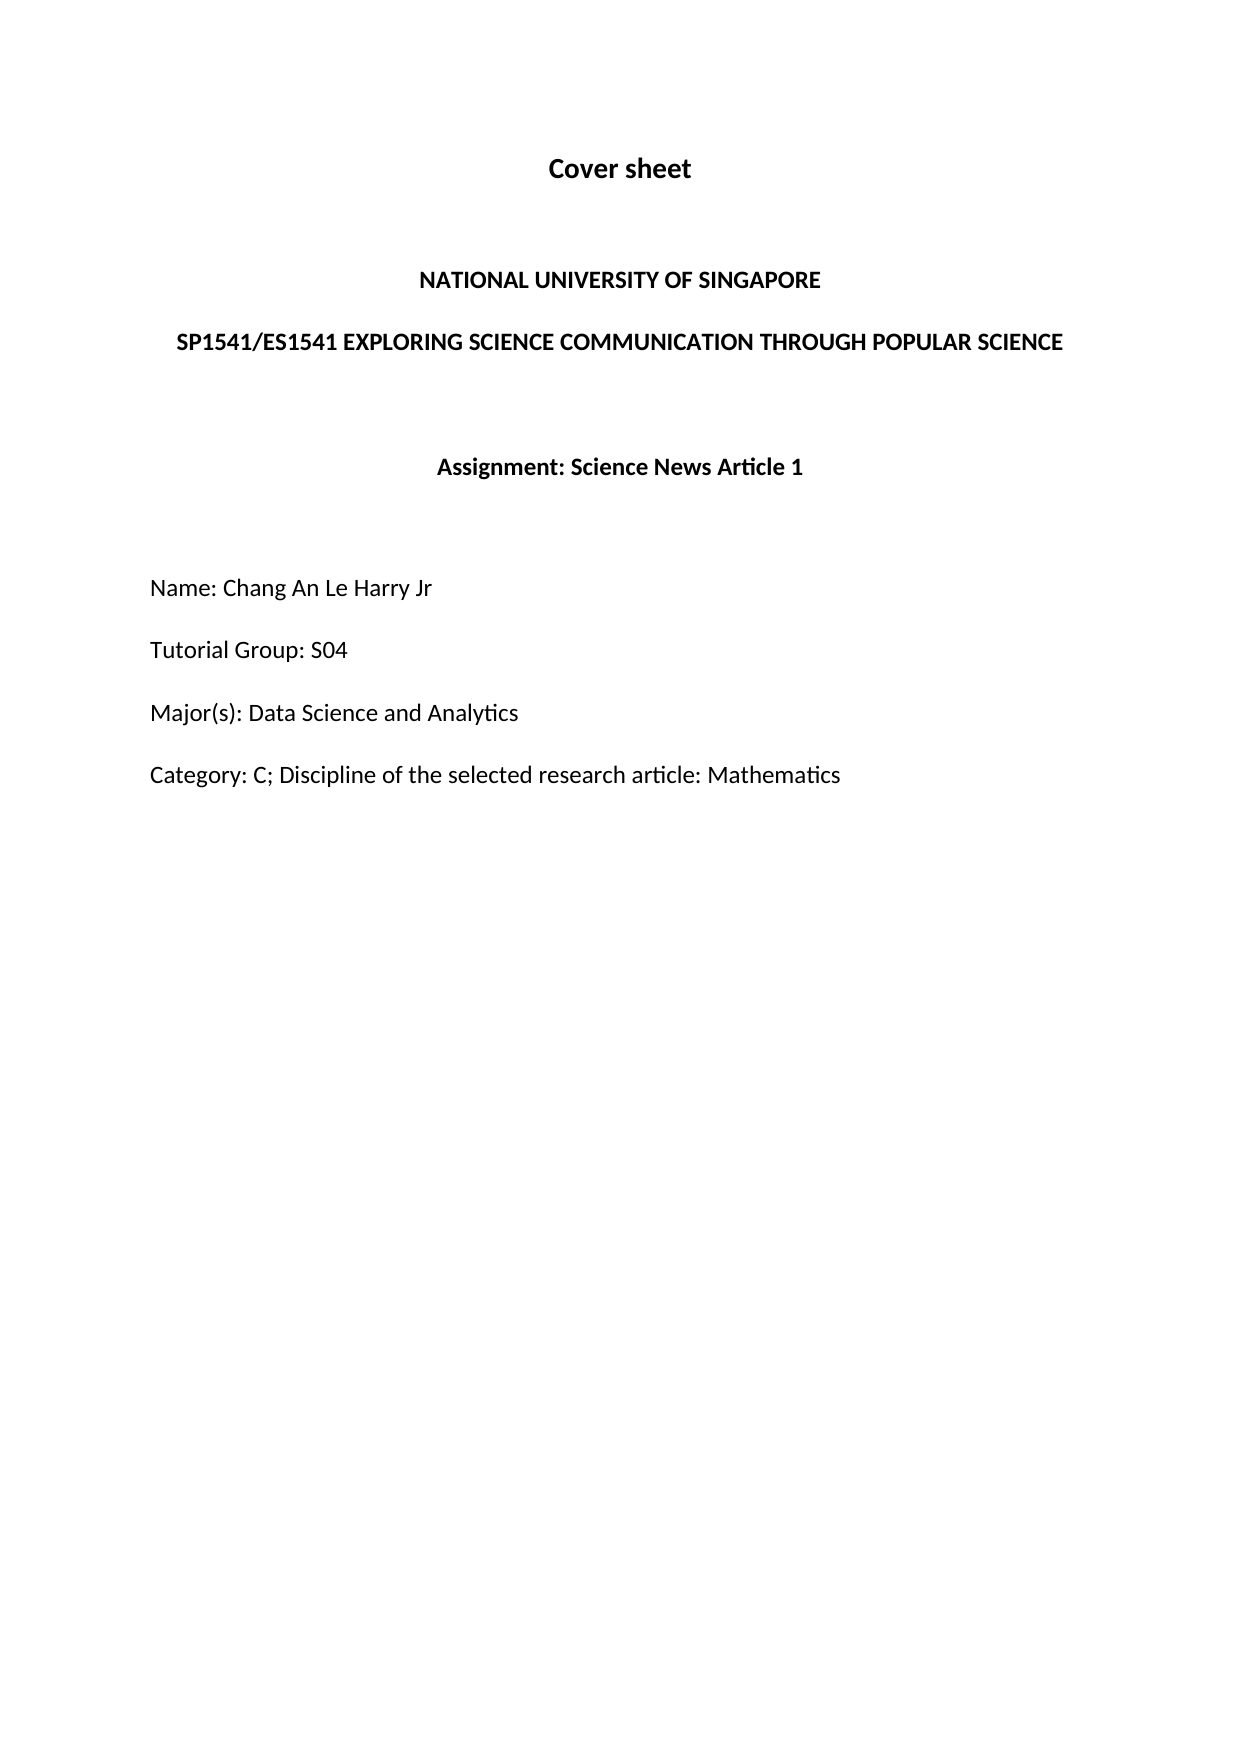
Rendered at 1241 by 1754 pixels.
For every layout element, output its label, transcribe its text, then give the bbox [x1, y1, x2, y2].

text Name: Chang An Le Harry Jr [150, 572, 1090, 602]
text NATIONAL UNIVERSITY OF SINGAPORE [150, 264, 1090, 294]
text Assignment: Science News Article 1 [150, 451, 1090, 481]
text Major(s): Data Science and Analytics [150, 697, 1090, 727]
text Cover sheet [150, 150, 1090, 186]
text Tutorial Group: S04 [150, 634, 1090, 665]
text Category: C; Discipline of the selected research article: Mathematics [150, 759, 1090, 790]
text SP1541/ES1541 EXPLORING SCIENCE COMMUNICATION THROUGH POPULAR SCIENCE [150, 326, 1090, 357]
